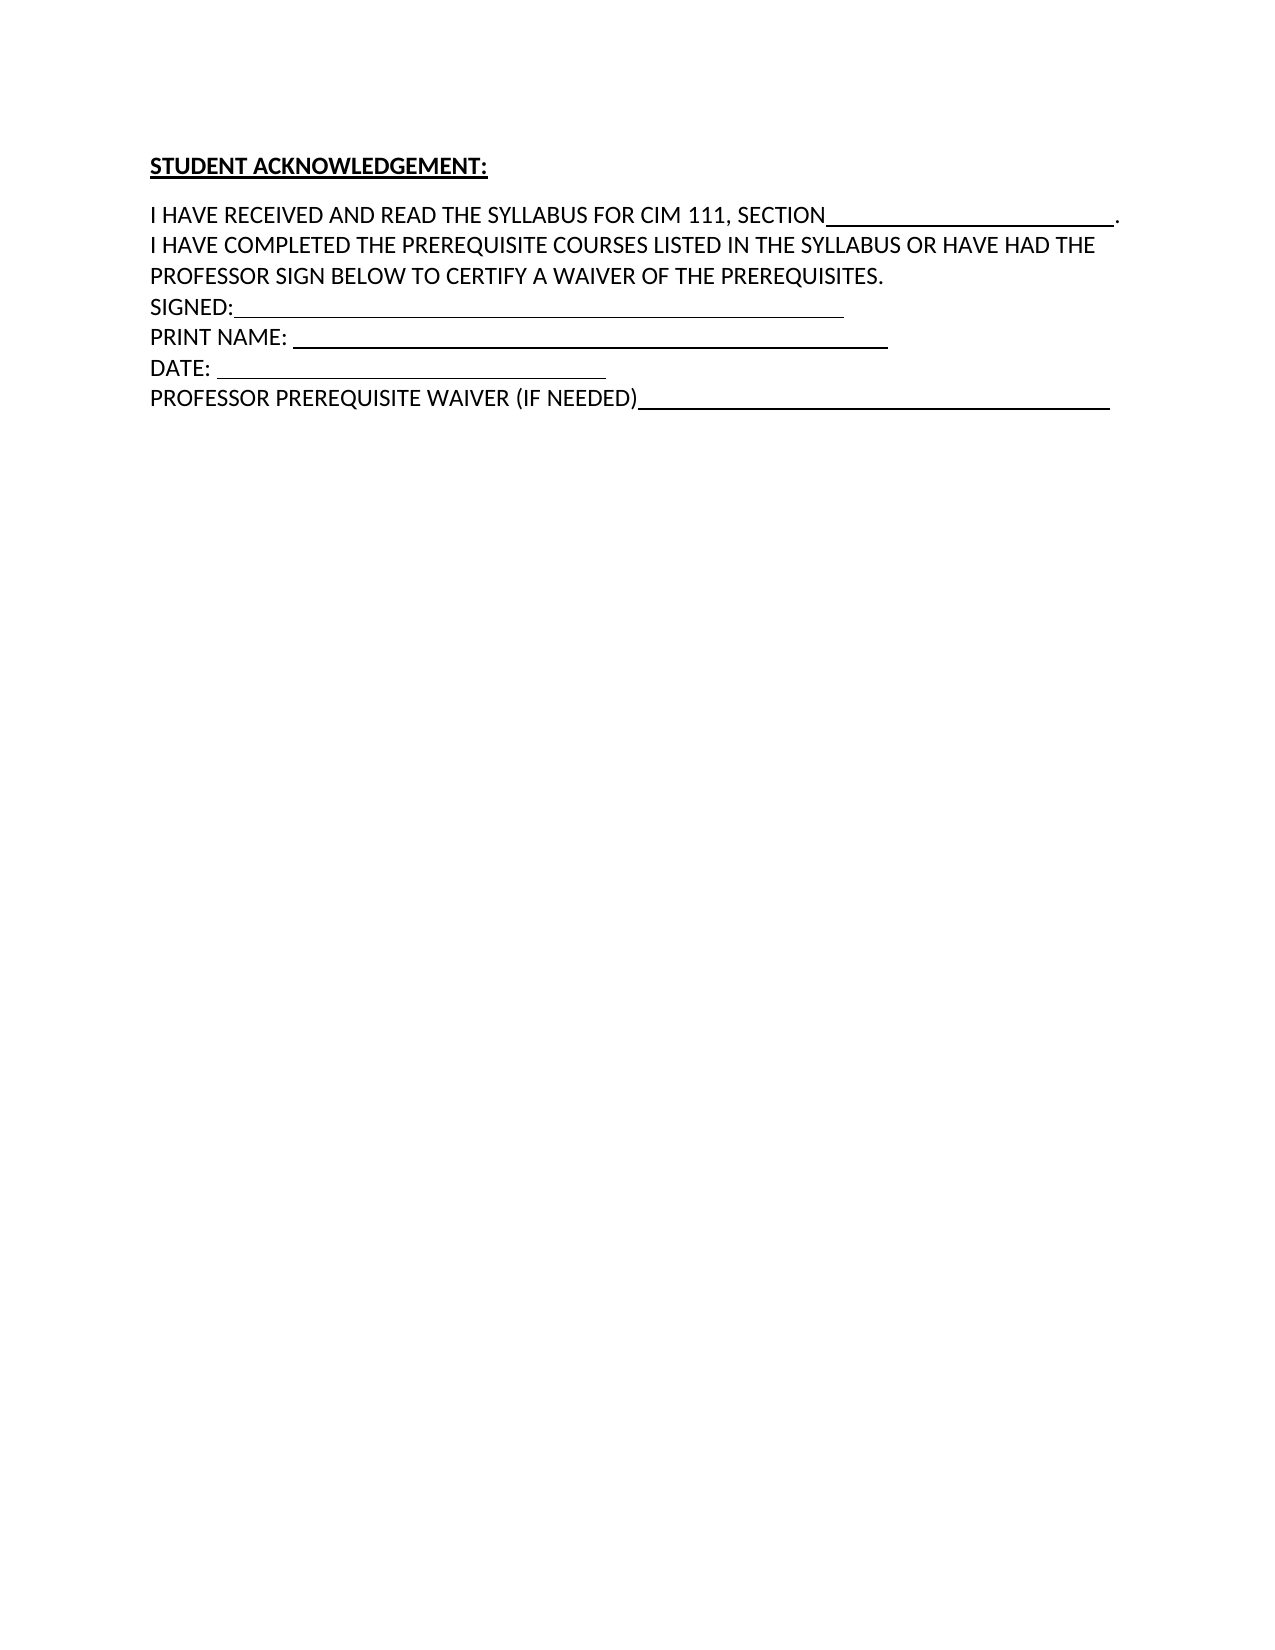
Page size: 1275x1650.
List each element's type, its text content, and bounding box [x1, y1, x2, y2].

text PROFESSOR PREREQUISITE WAIVER (IF NEEDED) [150, 382, 1135, 413]
text STUDENT ACKNOWLEDGEMENT: [150, 150, 1135, 180]
text I HAVE RECEIVED AND READ THE SYLLABUS FOR CIM 111, SECTION . I HAVE COMPLETED THE PREREQUISITE COURSES LISTED IN THE SYLLABUS OR HAVE HAD THE PROFESSOR SIGN BELOW TO CERTIFY A WAIVER OF THE PREREQUISITES. [150, 199, 1121, 291]
text SIGNED: PRINT NAME: DATE: [150, 291, 888, 382]
